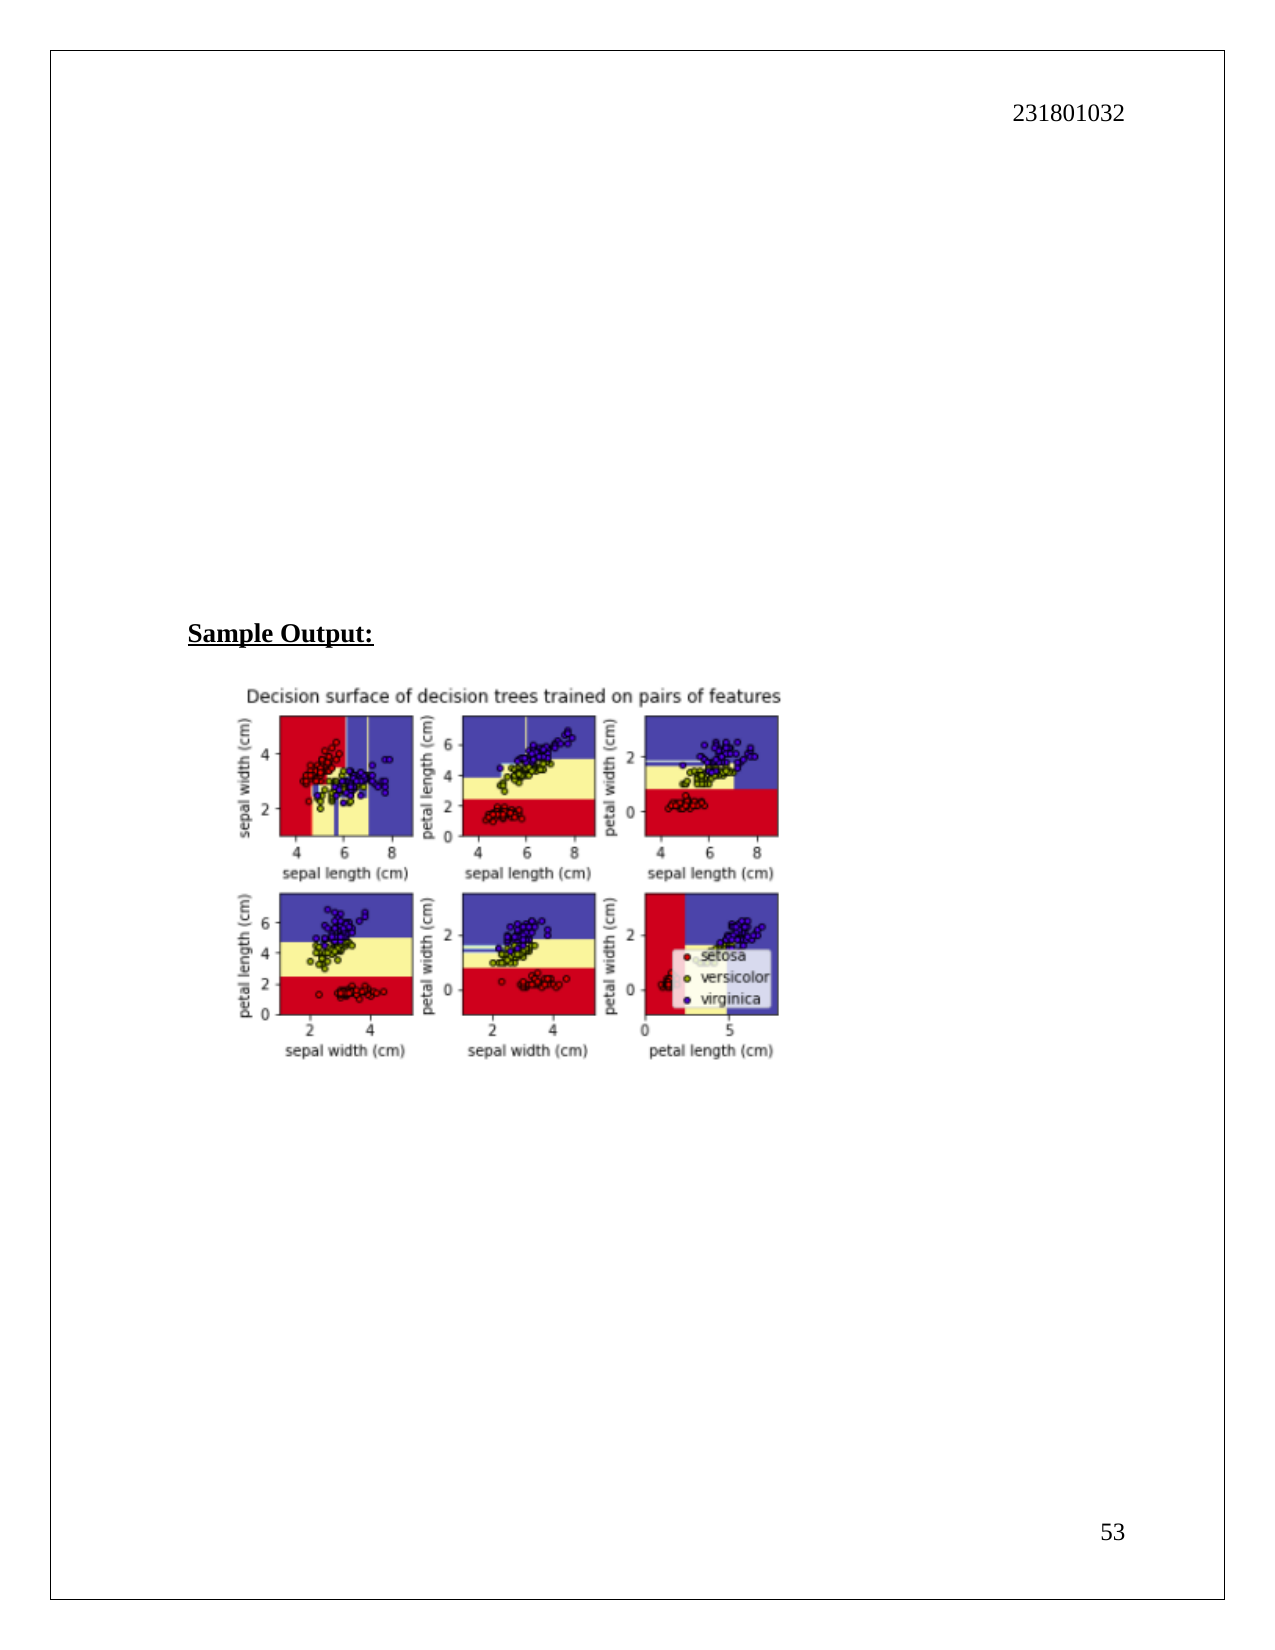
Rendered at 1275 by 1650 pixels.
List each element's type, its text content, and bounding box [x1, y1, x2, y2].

text Sample Output: [187, 617, 1125, 648]
picture [187, 679, 992, 1115]
